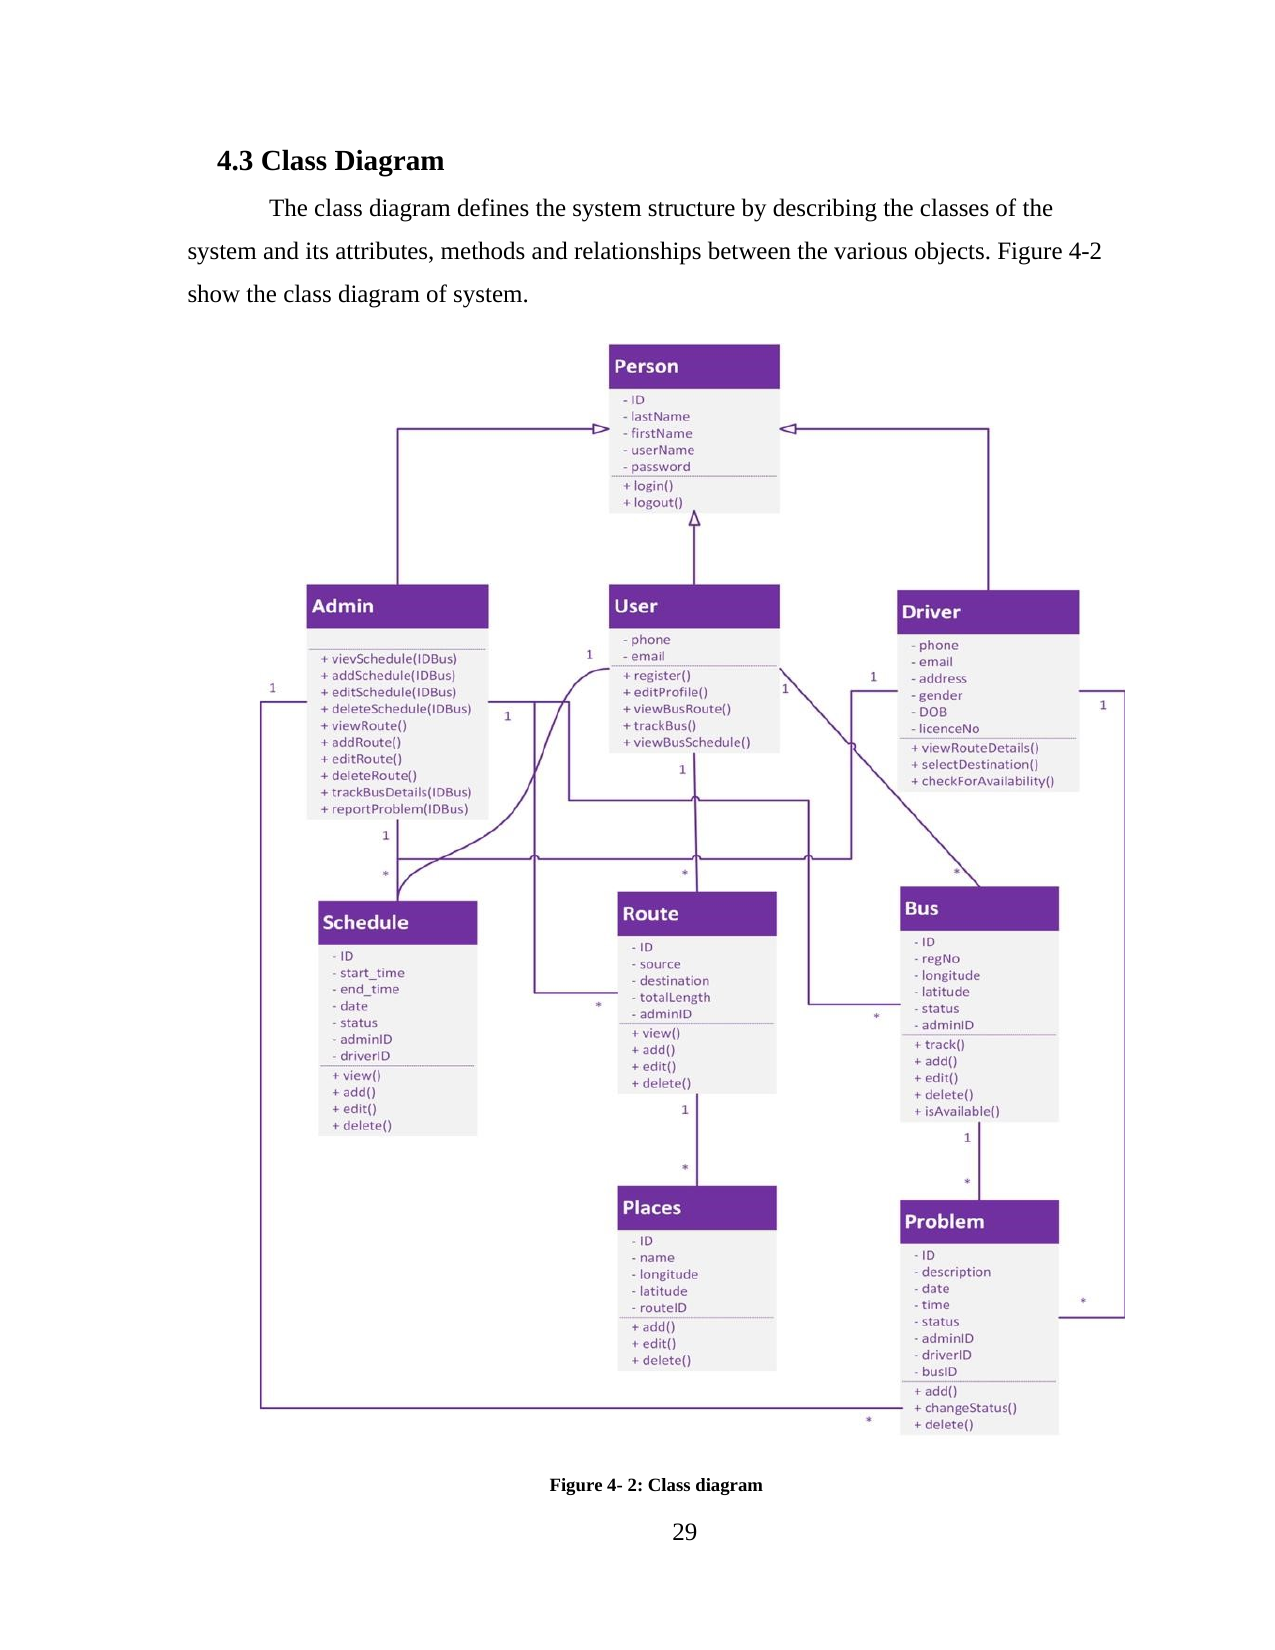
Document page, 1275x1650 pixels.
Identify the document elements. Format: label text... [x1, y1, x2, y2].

picture [259, 343, 1125, 1439]
text Figure 4- 2: Class diagram [187, 1474, 1125, 1495]
text The class diagram defines the system structure by describing the classes of the system and its attributes, methods and relationships between the various objects. Figure 4-2 show the class diagram of system. [187, 193, 1125, 308]
subtitle 4.3 Class Diagram [217, 143, 1125, 176]
